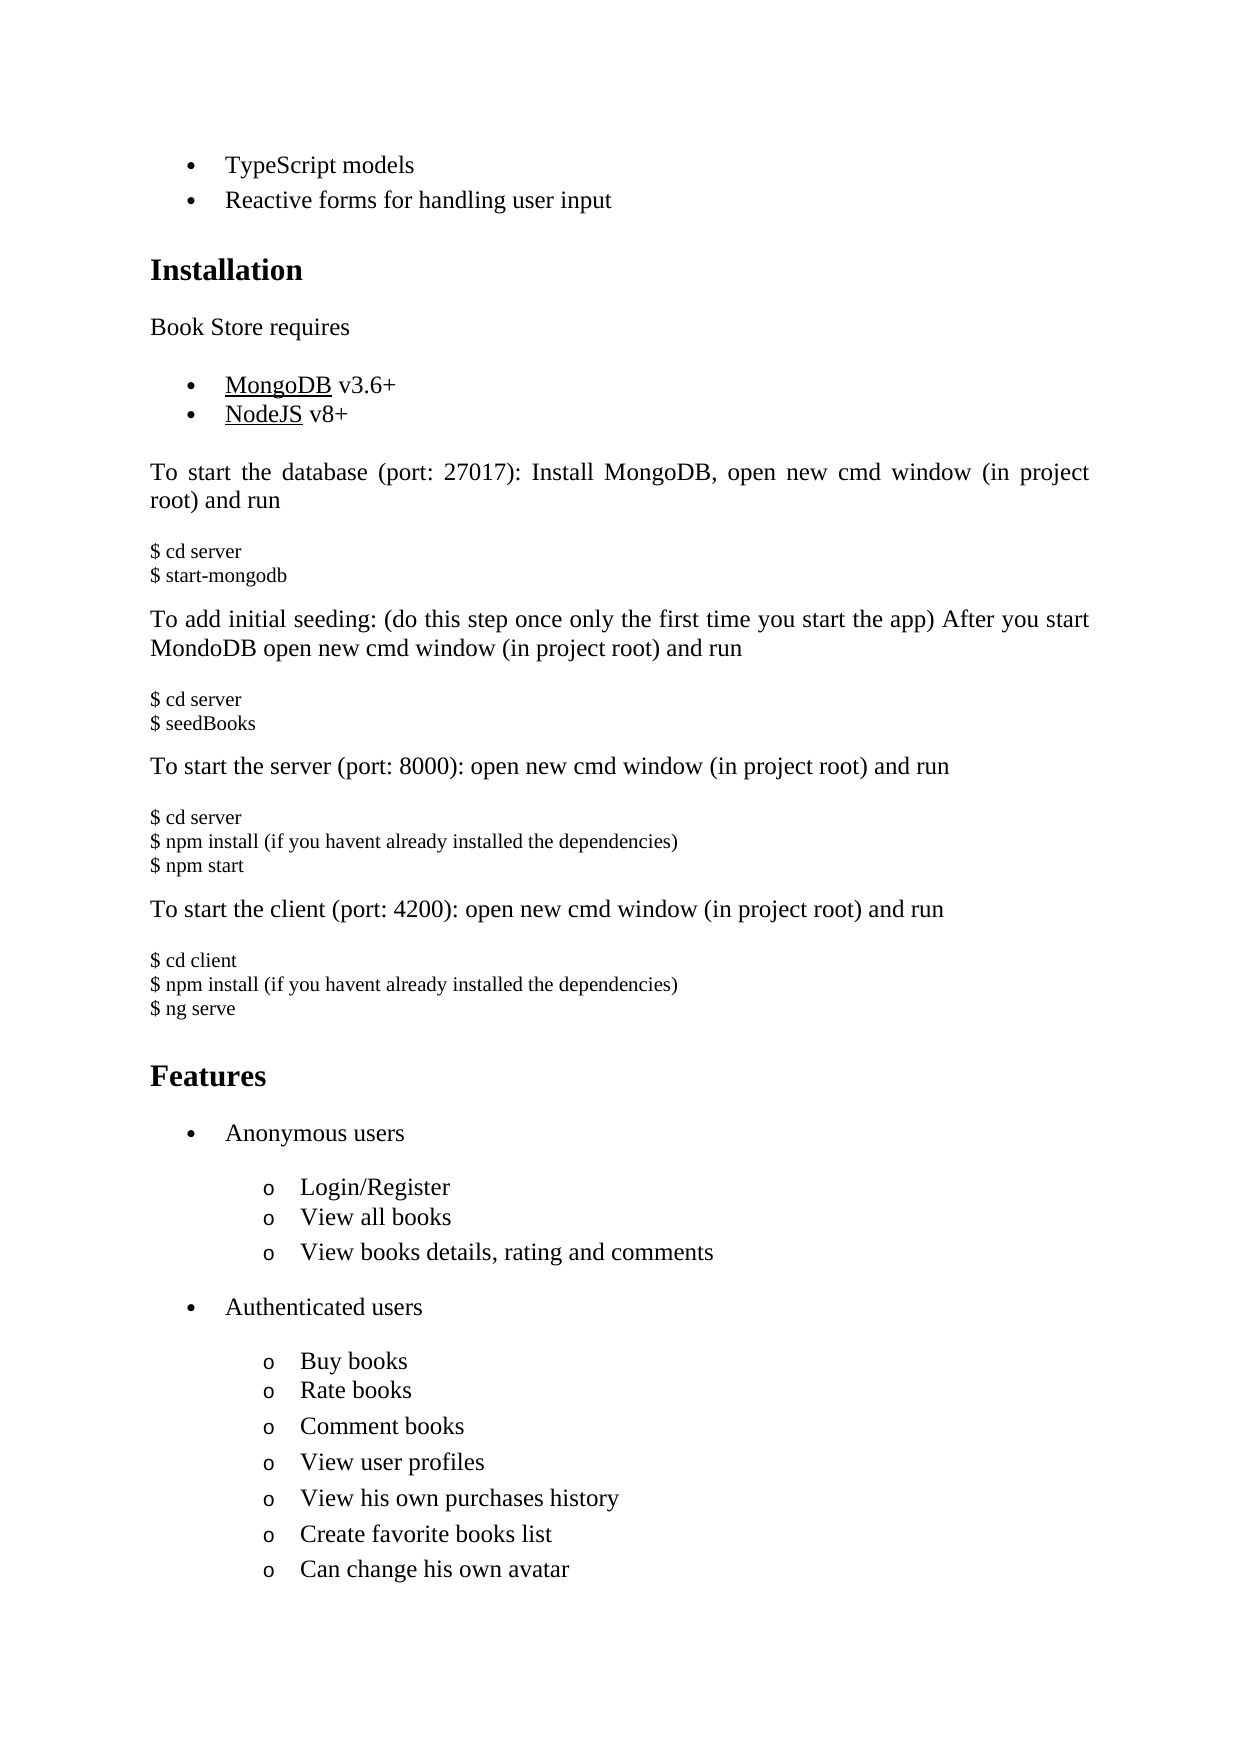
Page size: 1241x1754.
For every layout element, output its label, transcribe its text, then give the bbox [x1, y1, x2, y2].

list Anonymous users [187, 1118, 1090, 1147]
text To start the database (port: 27017): Install MongoDB, open new cmd window (in project root) and run [150, 457, 1090, 514]
text $ cd server [150, 687, 1090, 711]
list Rate books [262, 1375, 1090, 1405]
list Can change his own avatar [262, 1554, 1090, 1584]
text To start the client (port: 4200): open new cmd window (in project root) and run [150, 894, 1090, 923]
text $ start-mongodb [150, 563, 1090, 587]
text Features [150, 1057, 1090, 1093]
list MongoDB v3.6+ [187, 370, 1090, 399]
text Book Store requires [150, 312, 1090, 341]
text $ seedBooks [150, 711, 1090, 735]
text To add initial seeding: (do this step once only the first time you start the app) After you start MondoDB open new cmd window (in project root) and run [150, 604, 1090, 662]
list TypeScript models [187, 150, 1090, 179]
list View his own purchases history [262, 1483, 1090, 1512]
text $ ng serve [150, 996, 1090, 1020]
list View books details, rating and comments [262, 1237, 1090, 1267]
text $ npm install (if you havent already installed the dependencies) [150, 829, 1090, 853]
list Login/Register [262, 1172, 1090, 1202]
list NodeJS v8+ [187, 399, 1090, 428]
list View user profiles [262, 1447, 1090, 1477]
text Installation [150, 251, 1090, 287]
text $ npm start [150, 853, 1090, 877]
list Create favorite books list [262, 1519, 1090, 1548]
text $ npm install (if you havent already installed the dependencies) [150, 972, 1090, 996]
text $ cd server [150, 805, 1090, 829]
text $ cd client [150, 948, 1090, 972]
text $ cd server [150, 539, 1090, 563]
list Reactive forms for handling user input [187, 185, 1090, 214]
text To start the server (port: 8000): open new cmd window (in project root) and run [150, 751, 1090, 780]
list Buy books [262, 1346, 1090, 1375]
list Comment books [262, 1411, 1090, 1441]
list Authenticated users [187, 1292, 1090, 1321]
list View all books [262, 1202, 1090, 1231]
